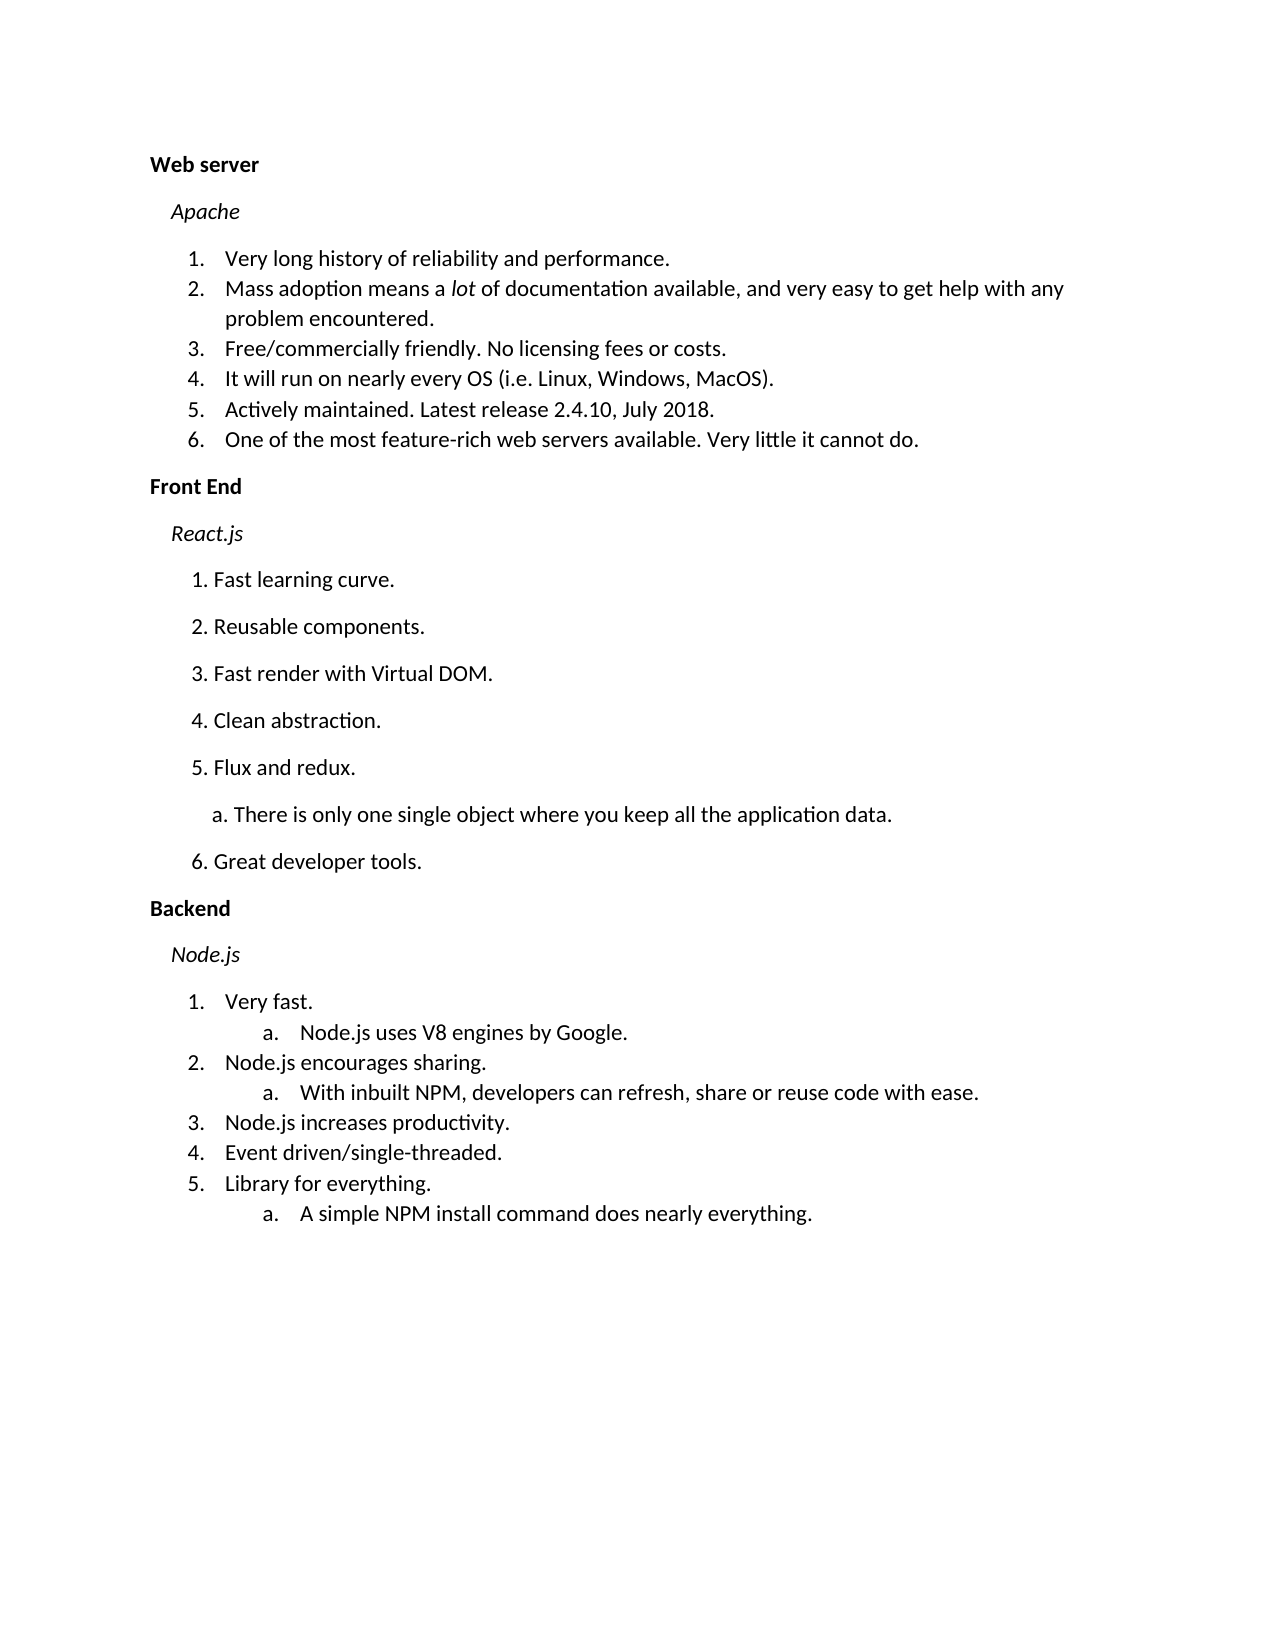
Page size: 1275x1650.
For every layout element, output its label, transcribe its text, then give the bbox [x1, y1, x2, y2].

text Web server [150, 150, 1125, 178]
list Actively maintained. Latest release 2.4.10, July 2018. [187, 395, 1125, 423]
list Very fast. [187, 987, 1125, 1016]
text Front End [150, 472, 1125, 500]
text a. There is only one single object where you keep all the application data. [150, 800, 1125, 828]
text Apache [150, 197, 1125, 225]
list Library for everything. [187, 1169, 1125, 1197]
text 3. Fast render with Virtual DOM. [150, 659, 1125, 687]
text 1. Fast learning curve. [150, 566, 1125, 594]
list Very long history of reliability and performance. [187, 244, 1125, 272]
text 6. Great developer tools. [150, 847, 1125, 875]
text Node.js [150, 941, 1125, 969]
text 2. Reusable components. [150, 612, 1125, 641]
list Node.js encourages sharing. [187, 1048, 1125, 1076]
list A simple NPM install command does nearly everything. [262, 1199, 1125, 1227]
text React.js [150, 519, 1125, 547]
list Node.js increases productivity. [187, 1108, 1125, 1136]
text 5. Flux and redux. [150, 753, 1125, 781]
list It will run on nearly every OS (i.e. Linux, Windows, MacOS). [187, 364, 1125, 393]
list Node.js uses V8 engines by Google. [262, 1018, 1125, 1046]
text 4. Clean abstraction. [150, 706, 1125, 734]
list Mass adoption means a lot of documentation available, and very easy to get help with any problem encountered. [187, 274, 1125, 332]
list With inbuilt NPM, developers can refresh, share or reuse code with ease. [262, 1078, 1125, 1106]
text Backend [150, 894, 1125, 922]
list Event driven/single-threaded. [187, 1138, 1125, 1167]
list Free/commercially friendly. No licensing fees or costs. [187, 334, 1125, 362]
list One of the most feature-rich web servers available. Very little it cannot do. [187, 425, 1125, 453]
